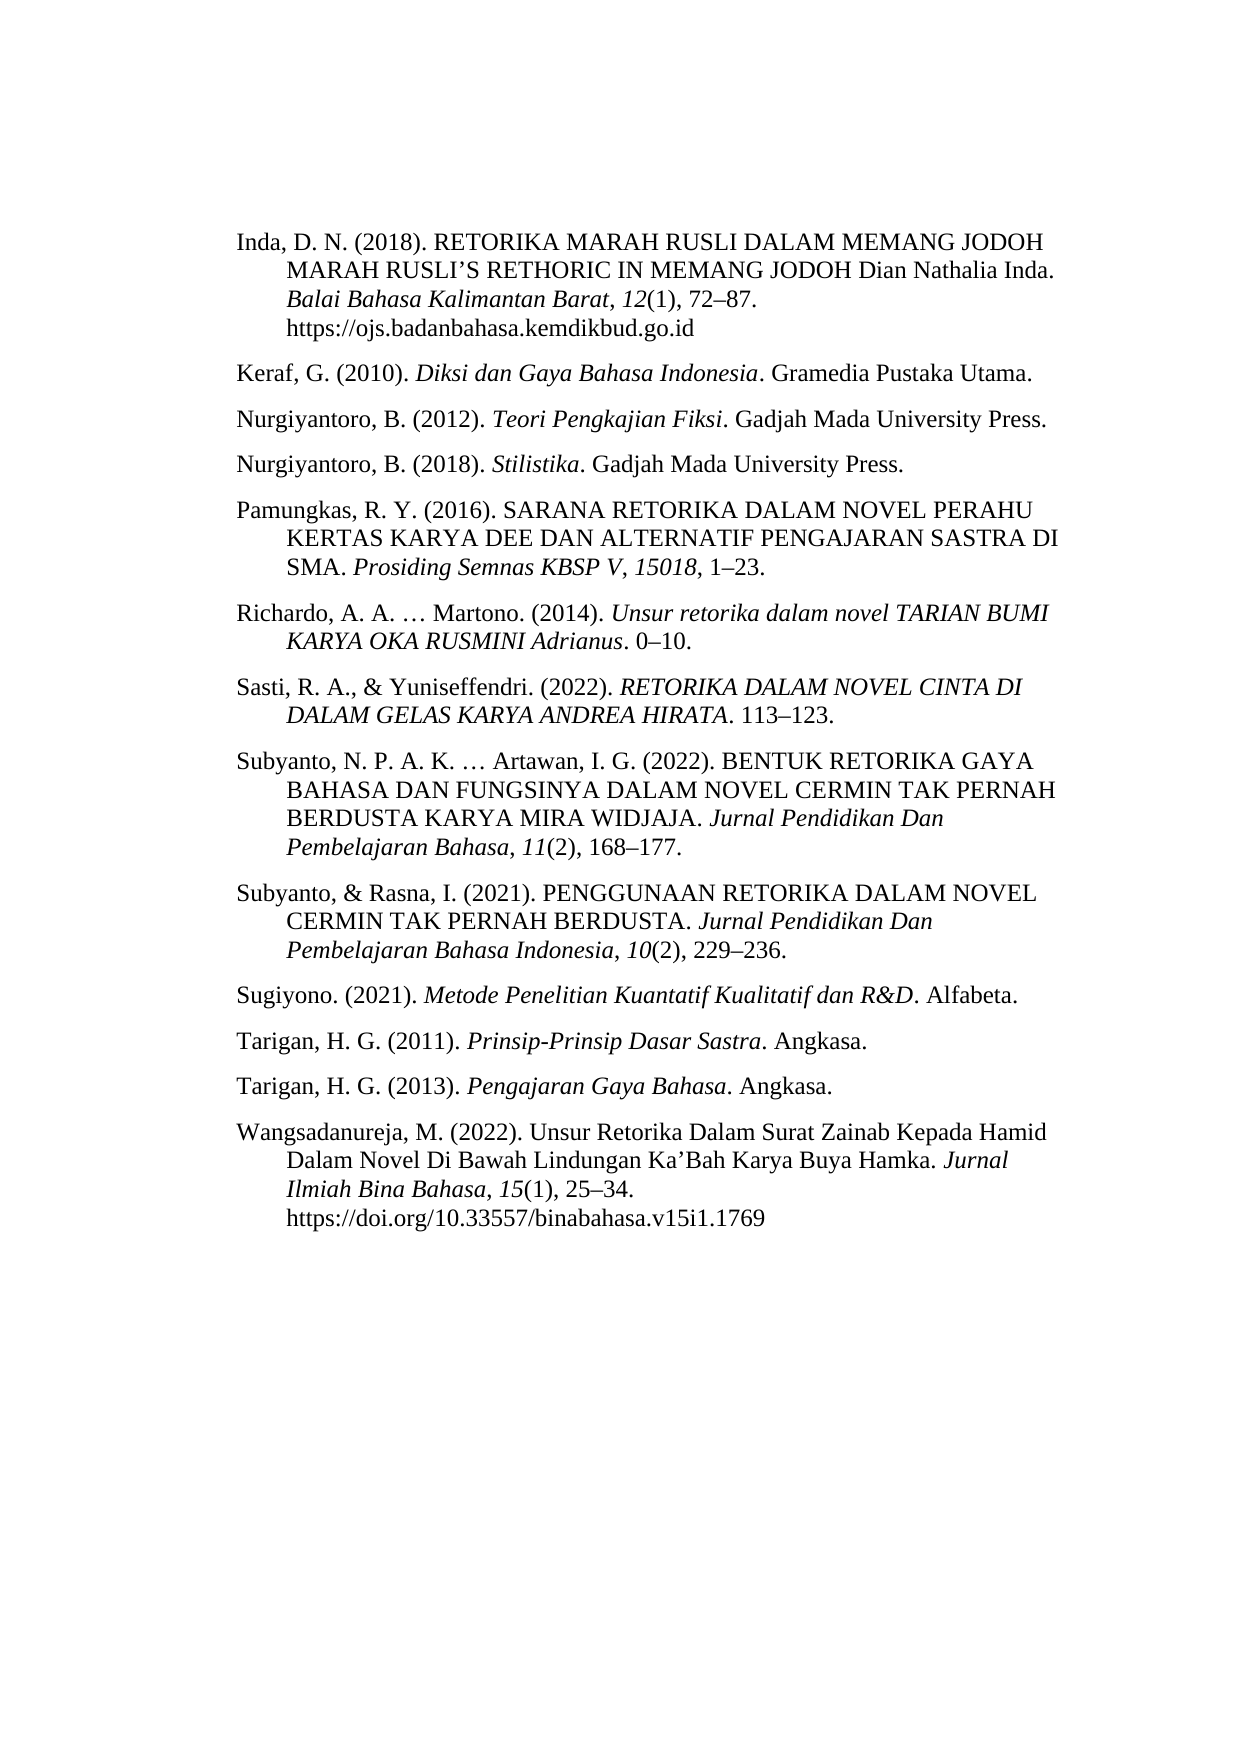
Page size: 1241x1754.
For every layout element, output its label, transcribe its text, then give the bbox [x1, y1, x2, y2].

text Inda, D. N. (2018). RETORIKA MARAH RUSLI DALAM MEMANG JODOH MARAH RUSLI’S RETHORIC IN MEMANG JODOH Dian Nathalia Inda. Balai Bahasa Kalimantan Barat, 12(1), 72–87. https://ojs.badanbahasa.kemdikbud.go.id [236, 227, 1063, 342]
text Richardo, A. A. … Martono. (2014). Unsur retorika dalam novel TARIAN BUMI KARYA OKA RUSMINI Adrianus. 0–10. [236, 598, 1063, 655]
text Sasti, R. A., & Yuniseffendri. (2022). RETORIKA DALAM NOVEL CINTA DI DALAM GELAS KARYA ANDREA HIRATA. 113–123. [236, 672, 1063, 729]
text Subyanto, N. P. A. K. … Artawan, I. G. (2022). BENTUK RETORIKA GAYA BAHASA DAN FUNGSINYA DALAM NOVEL CERMIN TAK PERNAH BERDUSTA KARYA MIRA WIDJAJA. Jurnal Pendidikan Dan Pembelajaran Bahasa, 11(2), 168–177. [236, 746, 1063, 861]
text Wangsadanureja, M. (2022). Unsur Retorika Dalam Surat Zainab Kepada Hamid Dalam Novel Di Bawah Lindungan Ka’Bah Karya Buya Hamka. Jurnal Ilmiah Bina Bahasa, 15(1), 25–34. https://doi.org/10.33557/binabahasa.v15i1.1769 [236, 1117, 1063, 1232]
text Nurgiyantoro, B. (2018). Stilistika. Gadjah Mada University Press. [236, 449, 1063, 478]
text Tarigan, H. G. (2011). Prinsip-Prinsip Dasar Sastra. Angkasa. [236, 1026, 1063, 1055]
text Sugiyono. (2021). Metode Penelitian Kuantatif Kualitatif dan R&D. Alfabeta. [236, 981, 1063, 1009]
text Pamungkas, R. Y. (2016). SARANA RETORIKA DALAM NOVEL PERAHU KERTAS KARYA DEE DAN ALTERNATIF PENGAJARAN SASTRA DI SMA. Prosiding Semnas KBSP V, 15018, 1–23. [236, 495, 1063, 581]
text Keraf, G. (2010). Diksi dan Gaya Bahasa Indonesia. Gramedia Pustaka Utama. [236, 358, 1063, 387]
text Subyanto, & Rasna, I. (2021). PENGGUNAAN RETORIKA DALAM NOVEL CERMIN TAK PERNAH BERDUSTA. Jurnal Pendidikan Dan Pembelajaran Bahasa Indonesia, 10(2), 229–236. [236, 878, 1063, 964]
text Nurgiyantoro, B. (2012). Teori Pengkajian Fiksi. Gadjah Mada University Press. [236, 404, 1063, 433]
text Tarigan, H. G. (2013). Pengajaran Gaya Bahasa. Angkasa. [236, 1071, 1063, 1100]
